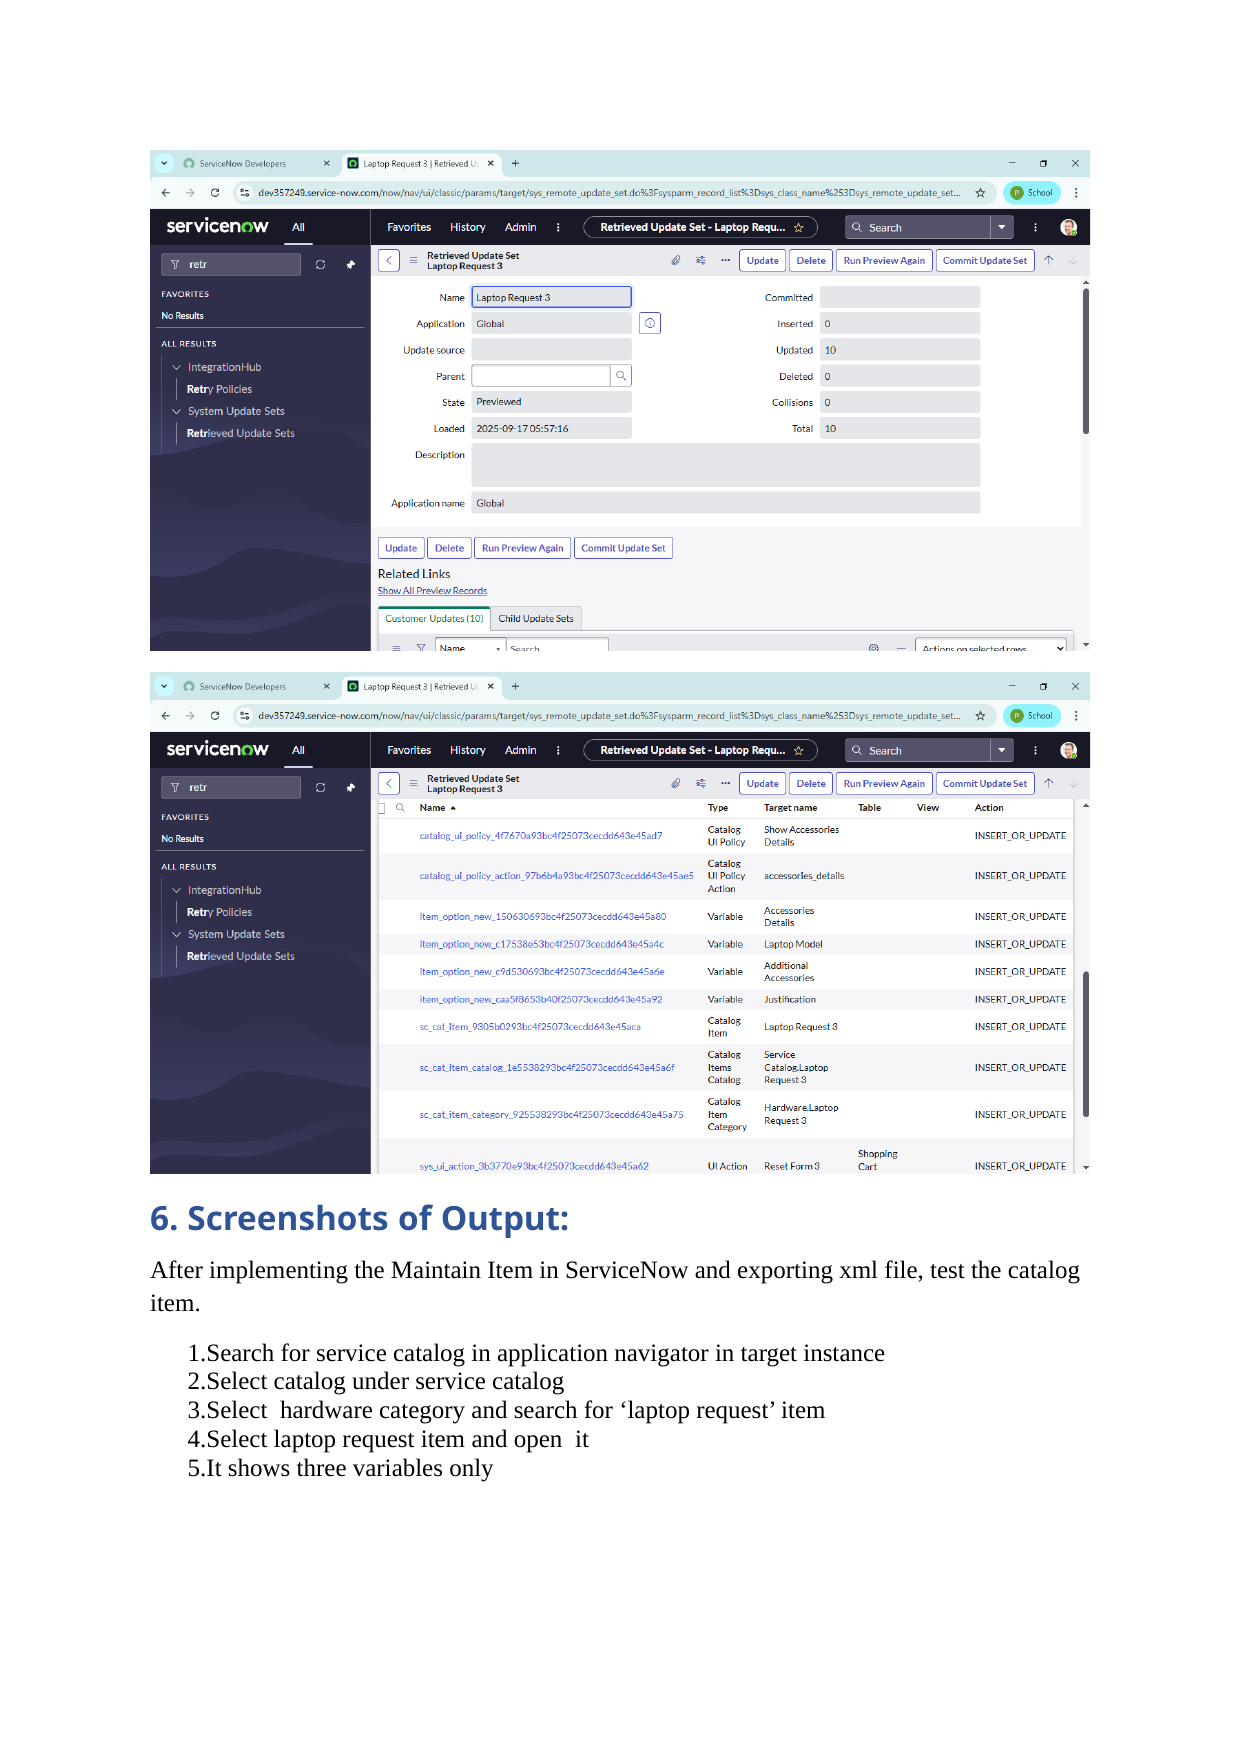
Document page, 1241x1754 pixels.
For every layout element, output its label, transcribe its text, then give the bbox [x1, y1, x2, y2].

picture [150, 672, 1091, 1174]
subtitle 6. Screenshots of Output: [150, 1194, 1090, 1240]
picture [150, 150, 1091, 651]
text 2.Select catalog under service catalog [187, 1366, 1090, 1395]
text After implementing the Maintain Item in ServiceNow and exporting xml file, test the catalog item. [150, 1255, 1090, 1317]
text 3.Select hardware category and search for ‘laptop request’ item [187, 1395, 1090, 1424]
text 5.It shows three variables only [187, 1453, 1090, 1481]
text 1.Search for service catalog in application navigator in target instance [150, 1338, 1090, 1366]
text 4.Select laptop request item and open it [187, 1424, 1090, 1453]
